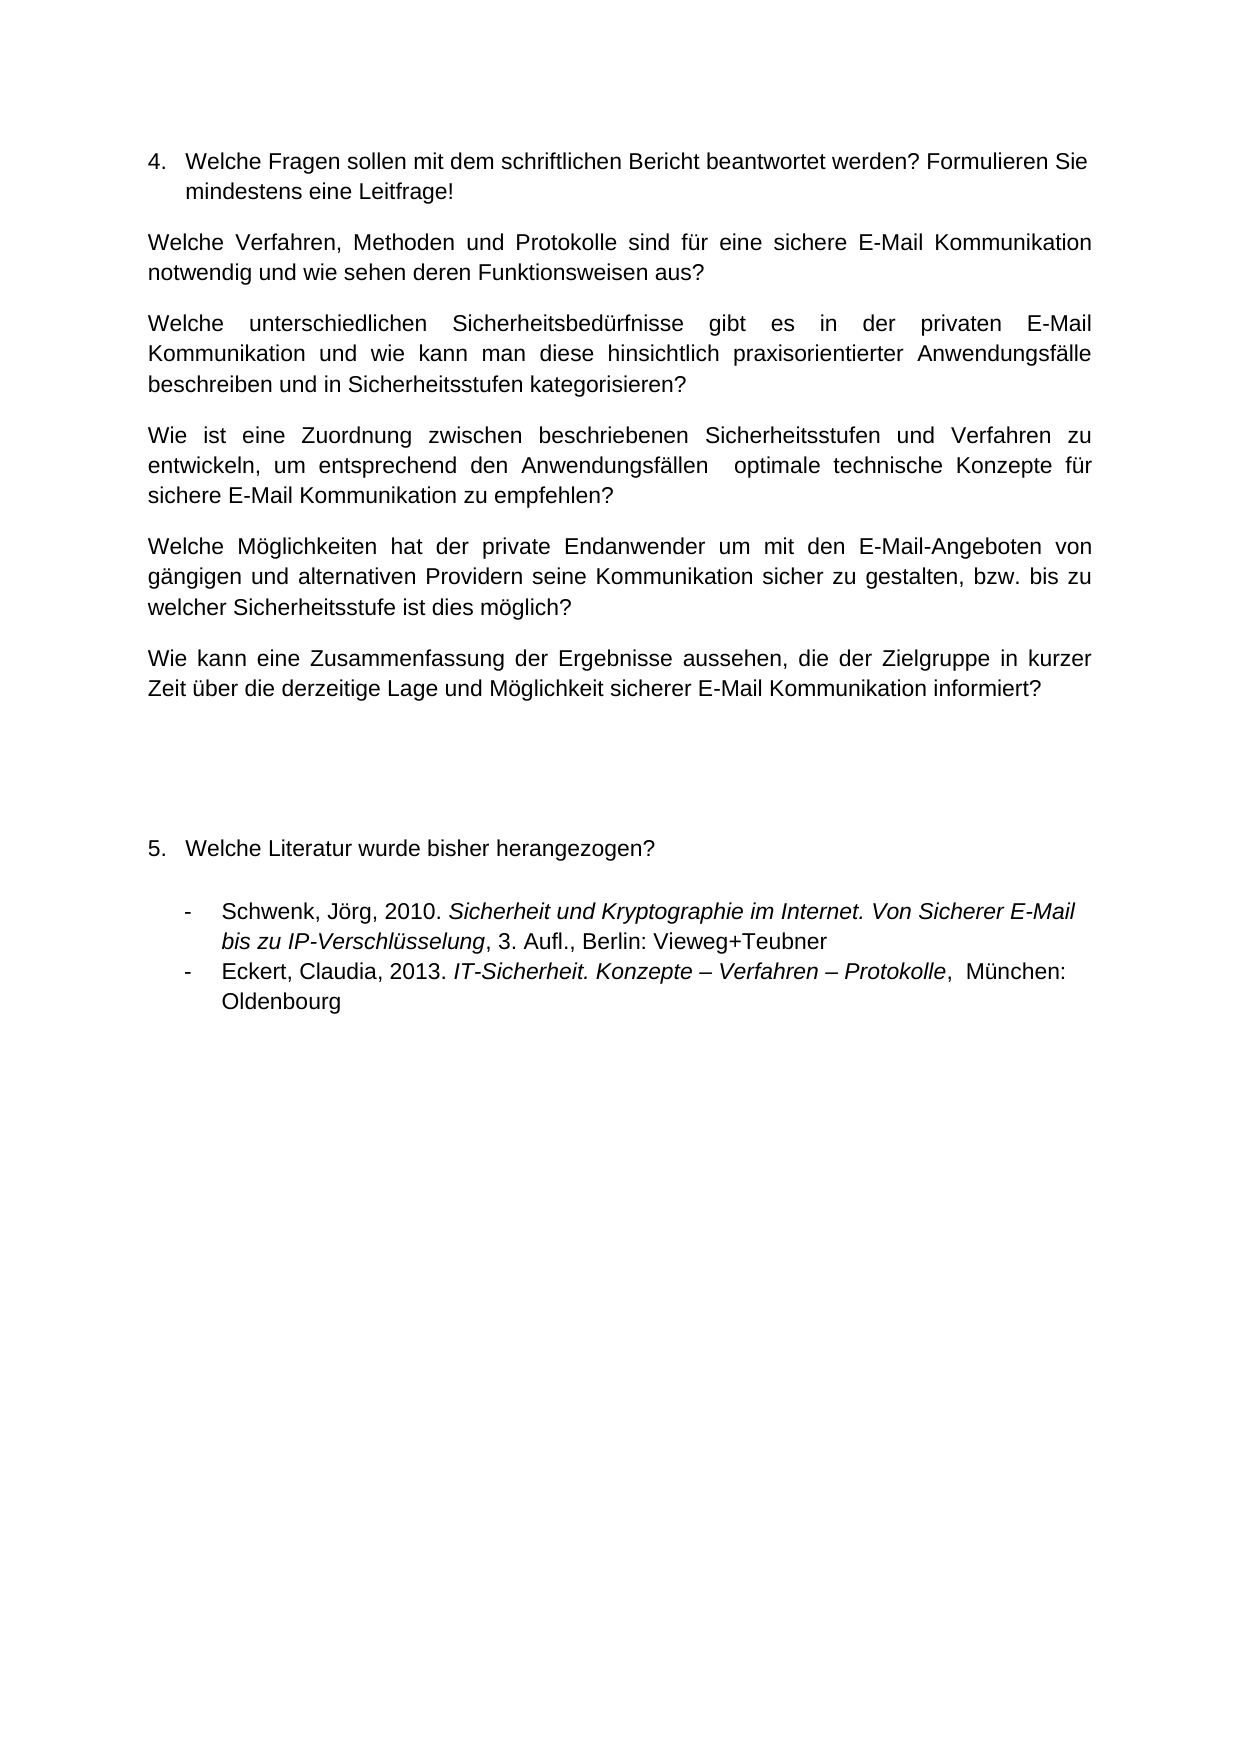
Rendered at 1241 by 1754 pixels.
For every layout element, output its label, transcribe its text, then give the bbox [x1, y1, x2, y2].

list Eckert, Claudia, 2013. IT-Sicherheit. Konzepte – Verfahren – Protokolle, München: Oldenbourg [184, 958, 1093, 1015]
list Welche Literatur wurde bisher herangezogen? [148, 834, 1093, 861]
text Wie ist eine Zuordnung zwischen beschriebenen Sicherheitsstufen und Verfahren zu entwickeln, um entsprechend den Anwendungsfällen optimale technische Konzepte für sichere E-Mail Kommunikation zu empfehlen? [148, 422, 1093, 508]
text Wie kann eine Zusammenfassung der Ergebnisse aussehen, die der Zielgruppe in kurzer Zeit über die derzeitige Lage und Möglichkeit sicherer E-Mail Kommunikation informiert? [148, 644, 1093, 701]
text Welche Möglichkeiten hat der private Endanwender um mit den E-Mail-Angeboten von gängigen und alternativen Providern seine Kommunikation sicher zu gestalten, bzw. bis zu welcher Sicherheitsstufe ist dies möglich? [148, 533, 1093, 620]
list Schwenk, Jörg, 2010. Sicherheit und Kryptographie im Internet. Von Sicherer E-Mail bis zu IP-Verschlüsselung, 3. Aufl., Berlin: Vieweg+Teubner [184, 898, 1093, 954]
text Welche unterschiedlichen Sicherheitsbedürfnisse gibt es in der privaten E-Mail Kommunikation und wie kann man diese hinsichtlich praxisorientierter Anwendungsfälle beschreiben und in Sicherheitsstufen kategorisieren? [148, 310, 1093, 397]
list Welche Fragen sollen mit dem schriftlichen Bericht beantwortet werden? Formulieren Sie mindestens eine Leitfrage! [148, 148, 1093, 204]
text Welche Verfahren, Methoden und Protokolle sind für eine sichere E-Mail Kommunikation notwendig und wie sehen deren Funktionsweisen aus? [148, 229, 1093, 285]
